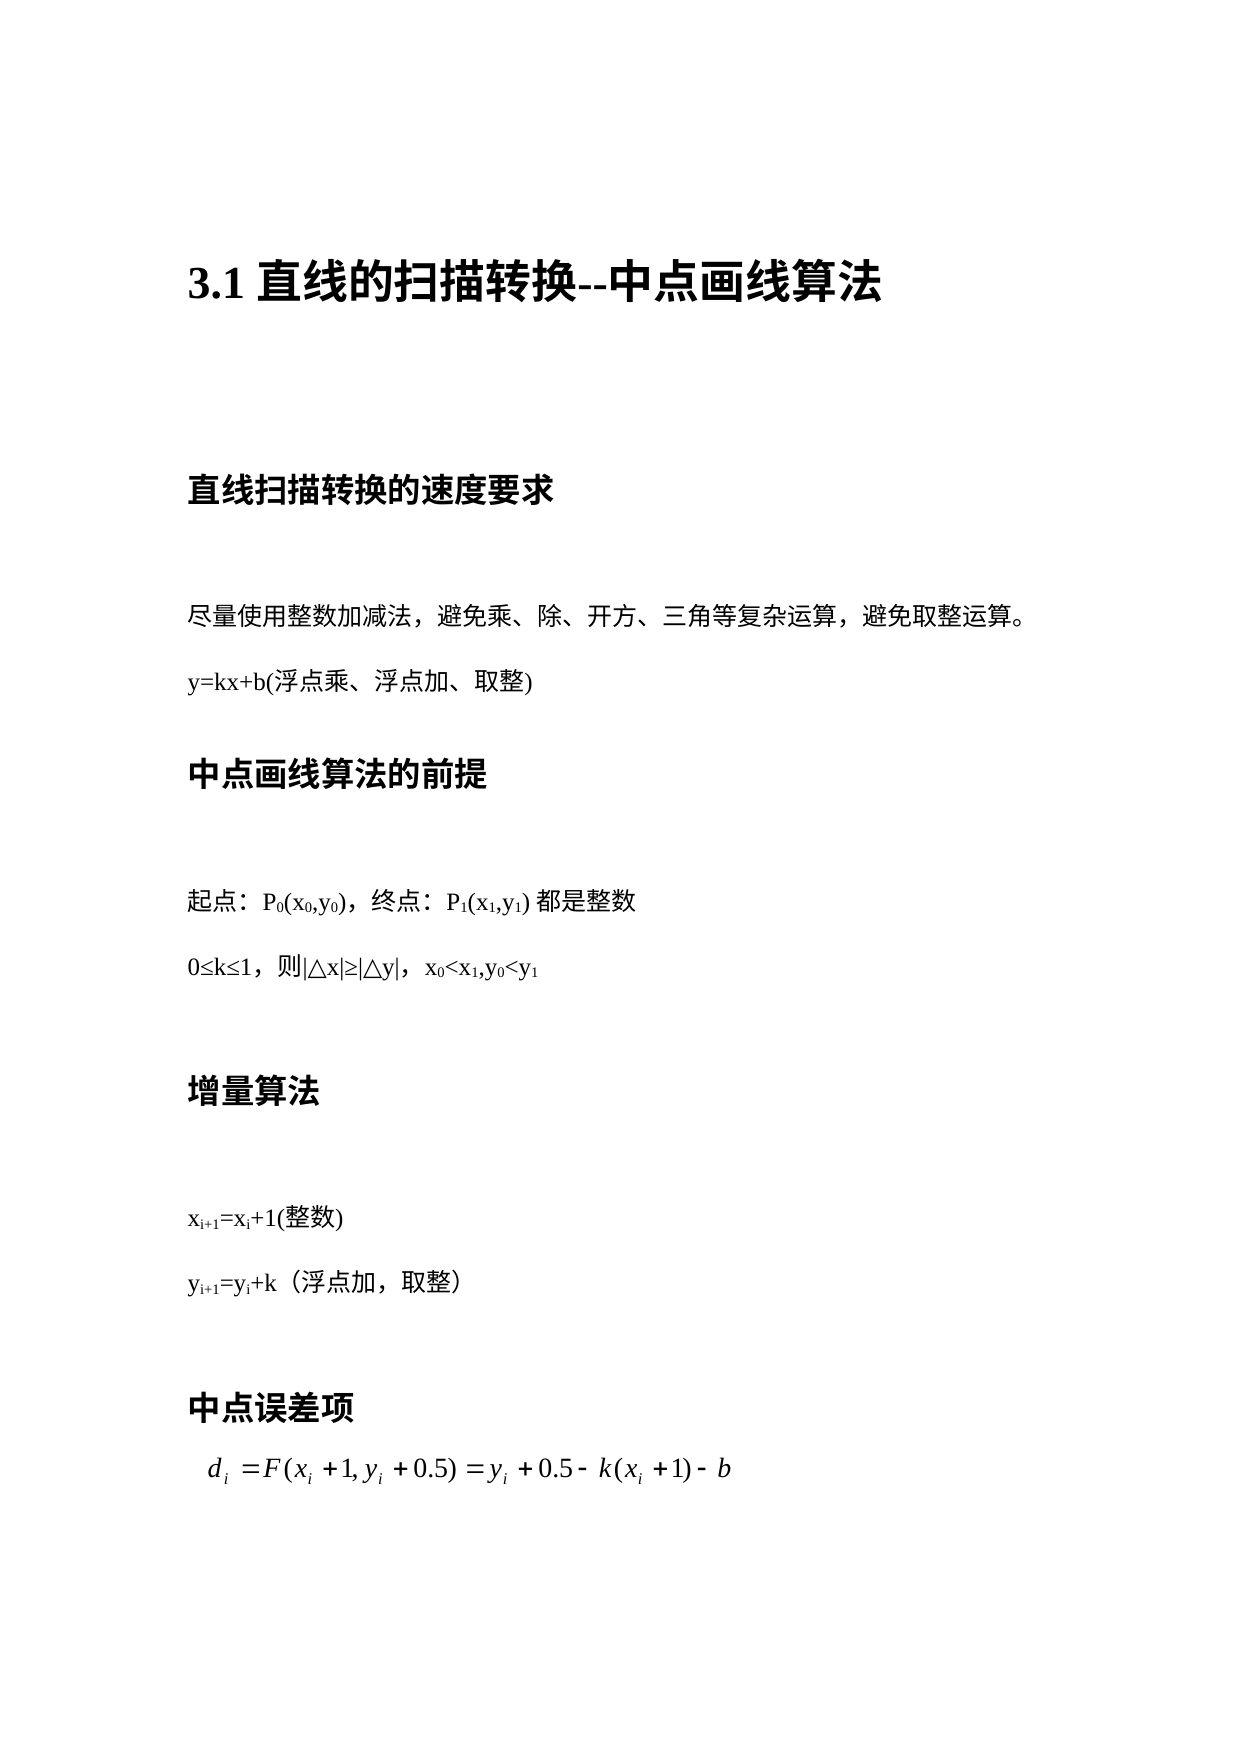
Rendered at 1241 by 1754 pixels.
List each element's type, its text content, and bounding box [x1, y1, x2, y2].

text 0≤k≤1，则|△x|≥|△y|，x0<x1,y0<y1 [187, 932, 1053, 997]
text 起点：P0(x0,y0)，终点：P1(x1,y1) 都是整数 [187, 867, 1053, 932]
text 尽量使用整数加减法，避免乘、除、开方、三角等复杂运算，避免取整运算。 [187, 582, 1053, 647]
text yi+1=yi+k（浮点加，取整） [187, 1248, 1053, 1313]
subtitle 中点误差项 [187, 1373, 1053, 1438]
subtitle 直线扫描转换的速度要求 [187, 455, 1053, 520]
subtitle 中点画线算法的前提 [187, 739, 1053, 804]
text y=kx+b(浮点乘、浮点加、取整) [187, 647, 1053, 712]
subtitle 3.1 直线的扫描转换--中点画线算法 [187, 230, 1053, 327]
text xi+1=xi+1(整数) [187, 1183, 1053, 1248]
subtitle 增量算法 [187, 1056, 1053, 1121]
